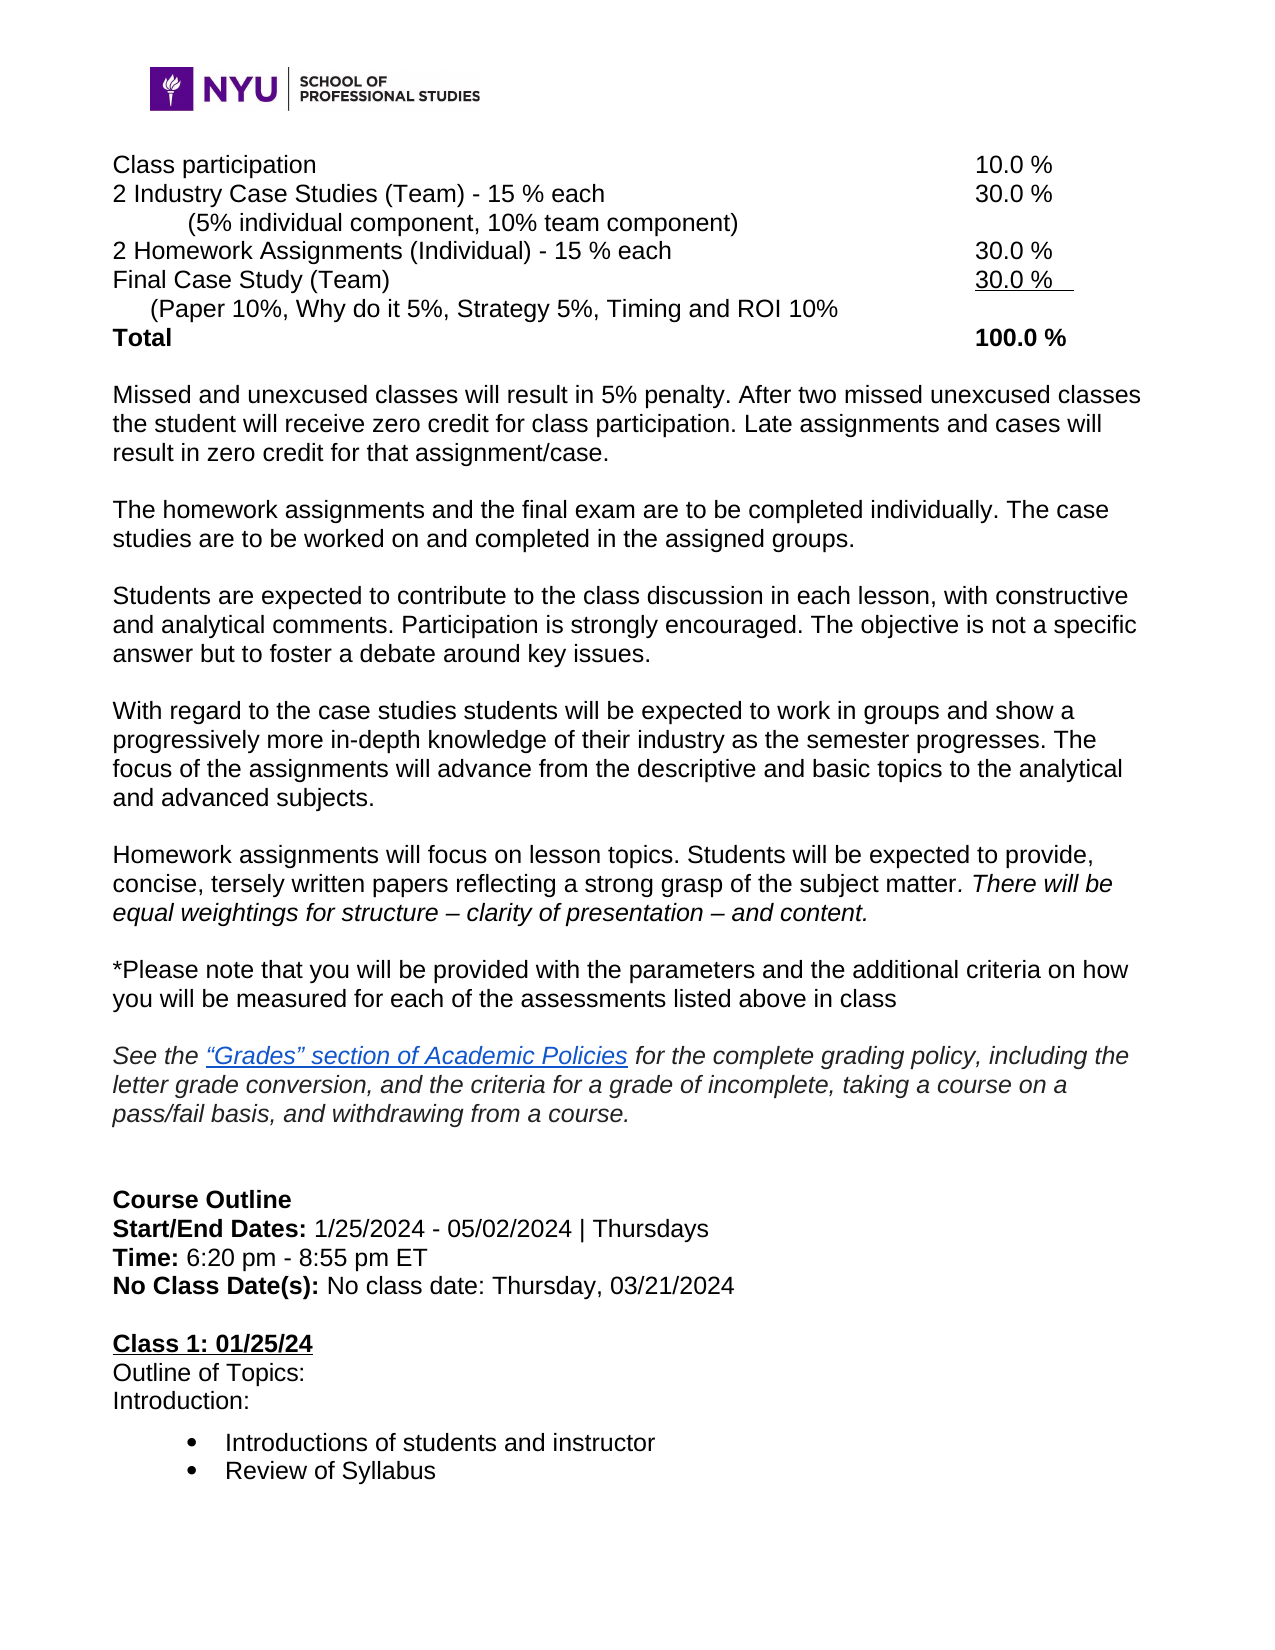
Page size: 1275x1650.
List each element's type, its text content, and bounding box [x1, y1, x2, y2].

picture [150, 67, 480, 111]
text Start/End Dates: 1/25/2024 - 05/02/2024 | Thursdays [112, 1214, 1162, 1242]
text Time: [112, 1242, 1162, 1271]
text See the “Grades” section of Academic Policies for the complete grading policy, including the letter grade conversion, and the criteria for a grade of incomplete, taking a course on a pass/fail basis, and withdrawing from a course. [112, 1041, 1162, 1127]
text Homework assignments will focus on lesson topics. Students will be expected to provide, concise, tersely written papers reflecting a strong grasp of the subject matter. There will be equal weightings for structure – clarity of presentation – and content. [112, 840, 1162, 926]
text (Paper 10%, Why do it 5%, Strategy 5%, Timing and ROI 10% [112, 294, 1162, 322]
text Total 100.0 % [112, 322, 1162, 351]
text Introduction: [112, 1386, 1162, 1415]
text With regard to the case studies students will be expected to work in groups and show a progressively more in-depth knowledge of their industry as the semester progresses. The focus of the assignments will advance from the descriptive and basic topics to the analytical and advanced subjects. [112, 696, 1162, 811]
list Review of Syllabus [187, 1456, 1076, 1485]
text Missed and unexcused classes will result in 5% penalty. After two missed unexcused classes the student will receive zero credit for class participation. Late assignments and cases will result in zero credit for that assignment/case. [112, 380, 1162, 466]
text Class participation 10.0 % 2 Industry Case Studies (Team) - 15 % each 30.0 % [112, 150, 1162, 207]
text Final Case Study (Team) 30.0 % [112, 265, 1162, 294]
text Students are expected to contribute to the class discussion in each lesson, with constructive and analytical comments. Participation is strongly encouraged. The objective is not a specific answer but to foster a debate around key issues. [112, 581, 1162, 667]
text Outline of Topics: [112, 1357, 1162, 1386]
text The homework assignments and the final exam are to be completed individually. The case studies are to be worked on and completed in the assigned groups. [112, 495, 1162, 552]
text (5% individual component, 10% team component) 2 Homework Assignments (Individual) - 15 % each 30.0 % [112, 207, 1162, 265]
list Introductions of students and instructor [187, 1427, 1076, 1456]
text *Please note that you will be provided with the parameters and the additional criteria on how you will be measured for each of the assessments listed above in class [112, 955, 1162, 1012]
text Course Outline [112, 1185, 1162, 1214]
text Class 1: [112, 1329, 1162, 1357]
text No Class Date(s): [112, 1271, 1162, 1300]
